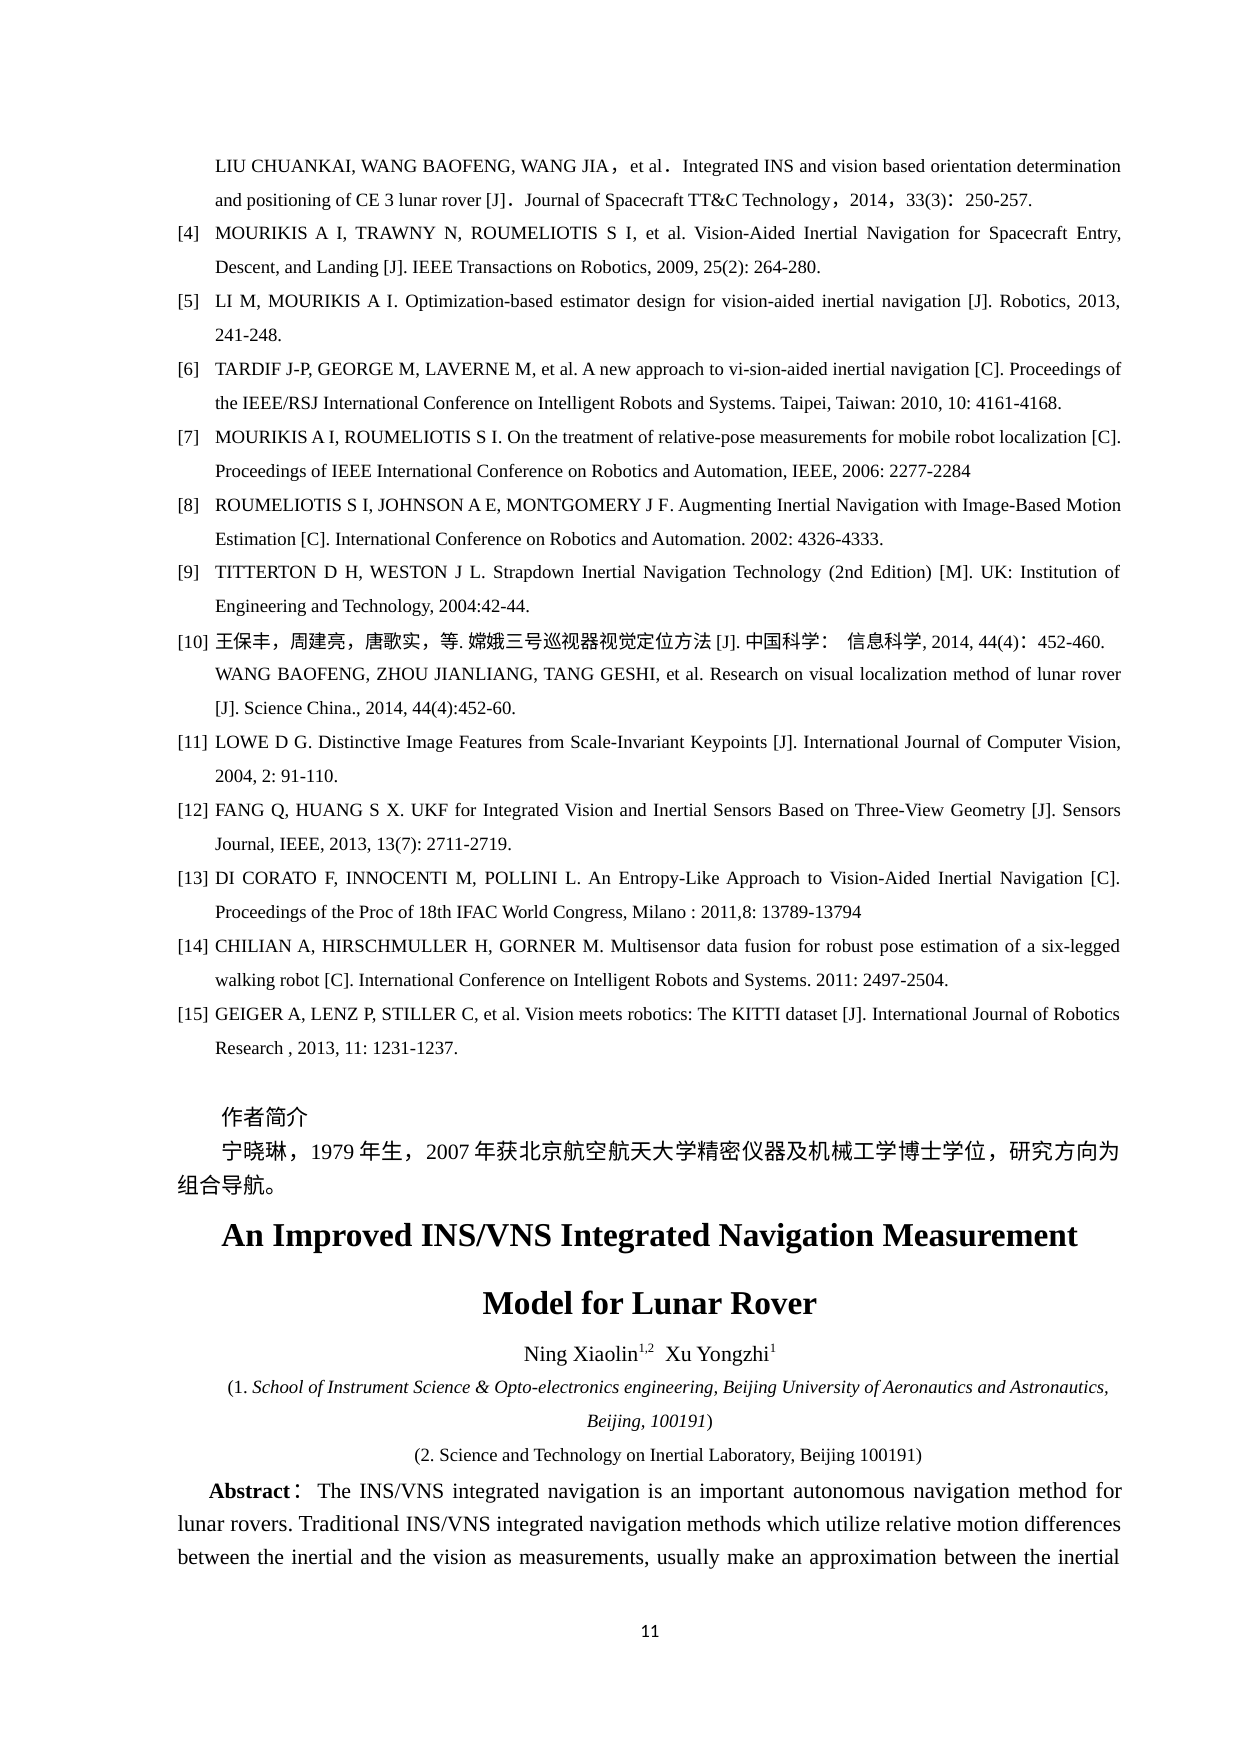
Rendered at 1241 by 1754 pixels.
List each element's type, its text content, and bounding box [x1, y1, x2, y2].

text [177, 1472, 1122, 1574]
text (2. Science and Technology on Inertial Laboratory, Beijing 100191) [177, 1438, 1122, 1472]
text [12] FANG Q, HUANG S X. UKF for Integrated Vision and Inertial Sensors Based on Three-View Geometry [J]. Sensors Journal, IEEE, 2013, 13(7): 2711-2719. [177, 793, 1122, 861]
text [15] GEIGER A, LENZ P, STILLER C, et al. Vision meets robotics: The KITTI dataset [J]. International Journal of Robotics Research , 2013, 11: 1231-1237. [177, 997, 1122, 1064]
text [11] LOWE D G. Distinctive Image Features from Scale-Invariant Keypoints [J]. International Journal of Computer Vision, 2004, 2: 91-110. [177, 725, 1122, 793]
text [13] DI CORATO F, INNOCENTI M, POLLINI L. An Entropy-Like Approach to Vision-Aided Inertial Navigation [C]. Proceedings of the Proc of 18th IFAC World Congress, Milano : 2011,8: 13789-13794 [177, 861, 1122, 929]
text Ning Xiaolin1,2 Xu Yongzhi1 [177, 1336, 1122, 1370]
text [14] CHILIAN A, HIRSCHMULLER H, GORNER M. Multisensor data fusion for robust pose estimation of a six-legged walking robot [C]. International Conference on Intelligent Robots and Systems. 2011: 2497-2504. [177, 929, 1122, 997]
text Liu Chuankai, Wang Baofeng, Wang Jia，et al．Integrated INS and vision based orientation determination and positioning of CE 3 lunar rover [J]．Journal of Spacecraft TT&C Technology，2014，33(3)：250-257. [177, 148, 1122, 216]
text [6] Tardif J-P, George M, Laverne M, et al. A new approach to vi-sion-aided inertial navigation [C]. Proceedings of the IEEE/RSJ International Conference on Intelligent Robots and Systems. Taipei, Taiwan: 2010, 10: 4161-4168. [177, 351, 1122, 419]
text [4] Mourikis A I, Trawny N, Roumeliotis S I, et al. Vision-Aided Inertial Navigation for Spacecraft Entry, Descent, and Landing [J]. IEEE Transactions on Robotics, 2009, 25(2): 264-280. [177, 216, 1122, 283]
text WANG BAOFENG, ZHOU JIANLIANG, TANG GESHI, et al. Research on visual localization method of lunar rover [J]. Science China., 2014, 44(4):452-60. [177, 657, 1122, 725]
text An Improved INS/VNS Integrated Navigation Measurement Model for Lunar Rover [177, 1200, 1122, 1336]
text [7] Mourikis A I, Roumeliotis S I. On the treatment of relative-pose measurements for mobile robot localization [C]. Proceedings of IEEE International Conference on Robotics and Automation, IEEE, 2006: 2277-2284 [177, 419, 1122, 487]
text 宁晓琳，1979年生，2007年获北京航空航天大学精密仪器及机械工学博士学位，研究方向为组合导航。 [177, 1132, 1122, 1200]
text [5] Li M, Mourikis A I. Optimization-based estimator design for vision-aided inertial navigation [J]. Robotics, 2013, 241-248. [177, 283, 1122, 351]
text [10] 王保丰，周建亮，唐歌实，等. 嫦娥三号巡视器视觉定位方法 [J]. 中国科学： 信息科学, 2014, 44(4)：452-460. [177, 623, 1122, 657]
text (1. School of Instrument Science & Opto-electronics engineering, Beijing University of Aeronautics and Astronautics, Beijing, 100191) [177, 1370, 1122, 1438]
text [9] TITTERTON D H, WESTON J L. Strapdown Inertial Navigation Technology (2nd Edition) [M]. UK: Institution of Engineering and Technology, 2004:42-44. [177, 555, 1122, 623]
text 作者简介 [177, 1098, 1122, 1132]
text [8] Roumeliotis S I, Johnson A E, Montgomery J F. Augmenting Inertial Navigation with Image-Based Motion Estimation [C]. International Conference on Robotics and Automation. 2002: 4326-4333. [177, 487, 1122, 555]
